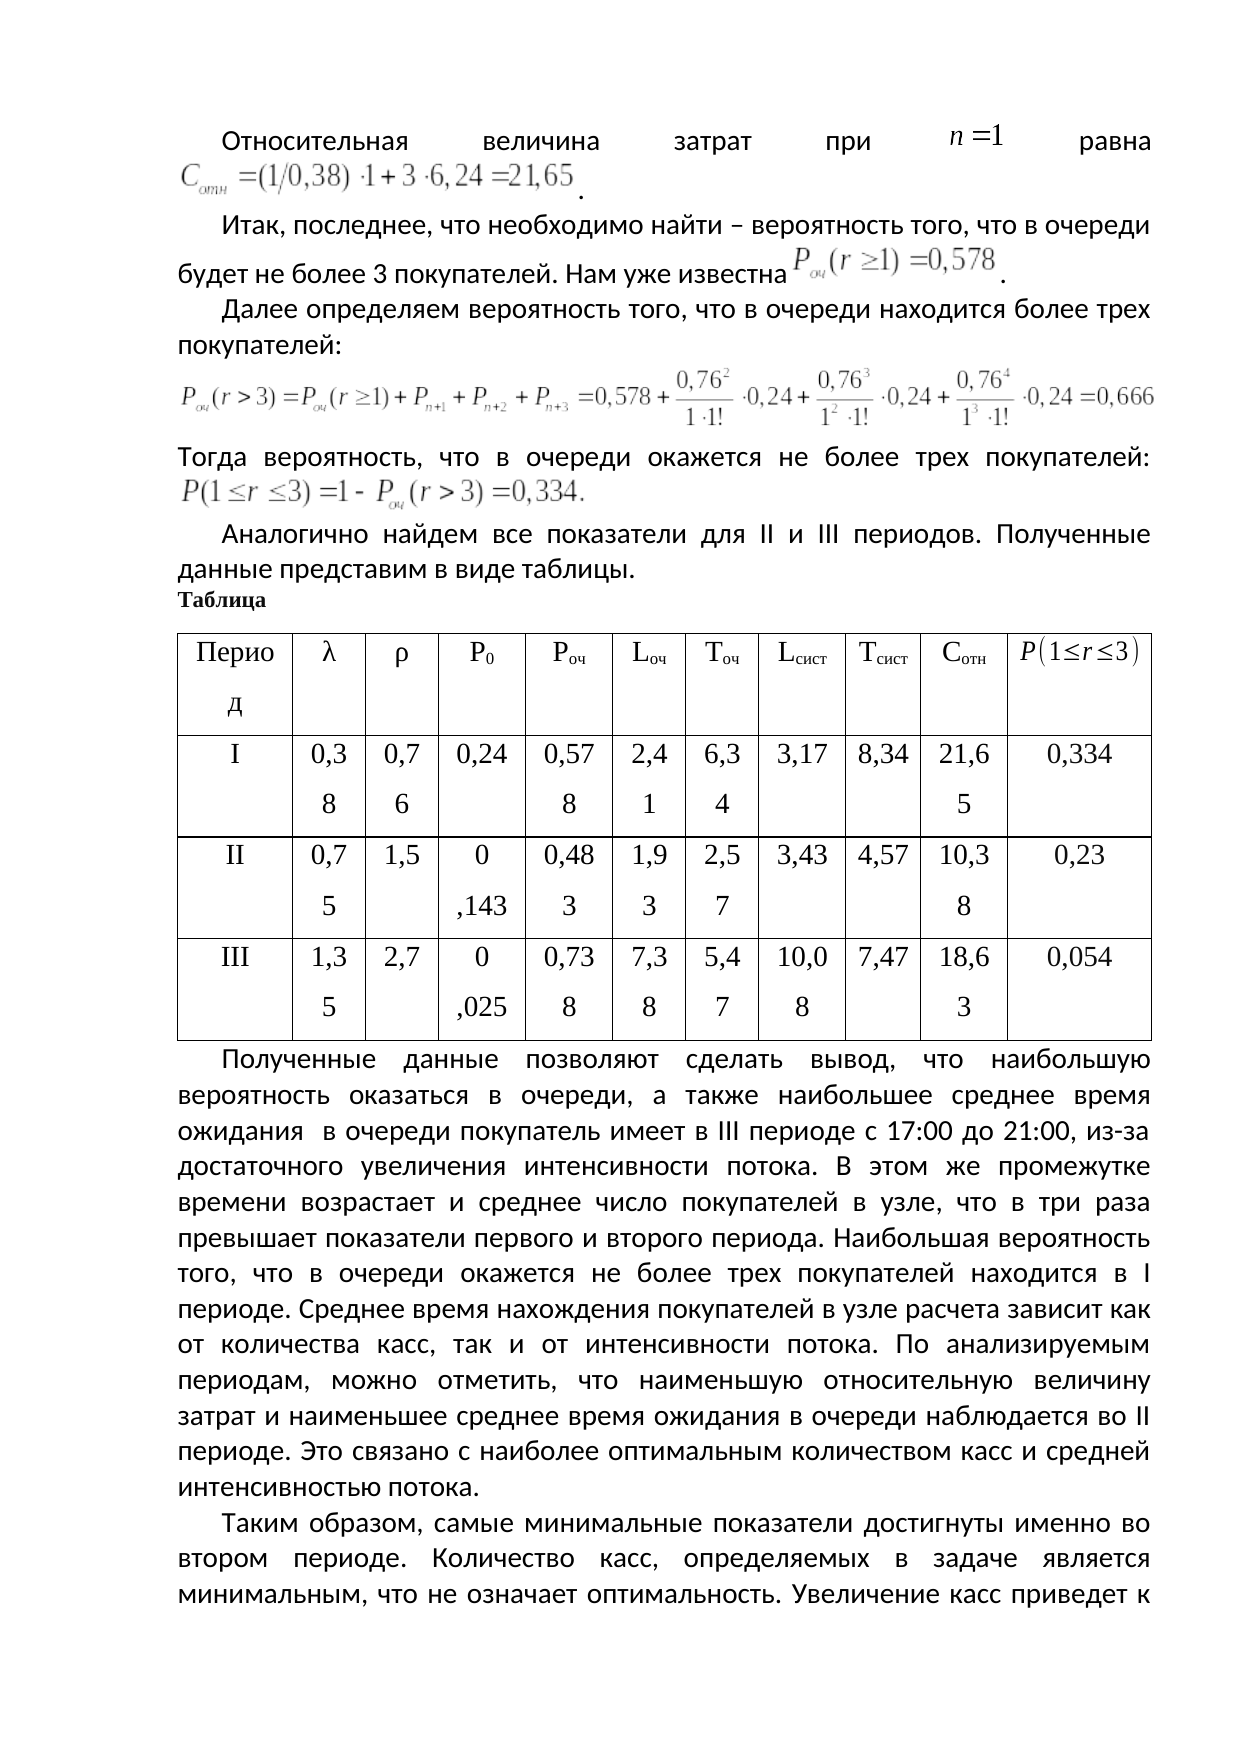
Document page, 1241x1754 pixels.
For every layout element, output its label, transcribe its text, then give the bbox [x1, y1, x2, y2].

table_cell 0,334 [1008, 736, 1151, 836]
table_header ρ [366, 634, 438, 735]
table_cell 10,38 [921, 838, 1007, 938]
table_cell 2,41 [613, 736, 685, 836]
table_cell 7,38 [613, 939, 685, 1039]
table_cell 2,57 [686, 838, 758, 938]
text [177, 1504, 1152, 1611]
table_cell 0,76 [366, 736, 438, 836]
table_cell 21,65 [921, 736, 1007, 836]
table_cell 4,57 [846, 838, 920, 938]
table_header Точ [686, 634, 758, 735]
text Относительная величина затрат при равна. [177, 118, 1152, 206]
text Аналогично найдем все показатели для II и III периодов. Полученные данные представим в виде таблицы. [177, 515, 1152, 586]
table_cell 0,578 [526, 736, 612, 836]
table_cell 3,43 [759, 838, 845, 938]
table_cell 0,23 [1008, 838, 1151, 938]
table_header Период [178, 634, 292, 735]
table_cell 0,738 [526, 939, 612, 1039]
table_header Lоч [613, 634, 685, 735]
table_cell 7,47 [846, 939, 920, 1039]
text Итак, последнее, что необходимо найти – вероятность того, что в очереди будет не более 3 покупателей. Нам уже известна. [177, 206, 1152, 291]
table_cell 0,483 [526, 838, 612, 938]
table_cell 1,93 [613, 838, 685, 938]
table_cell 0,38 [293, 736, 365, 836]
table_cell 18,63 [921, 939, 1007, 1039]
table_header Lсист [759, 634, 845, 735]
table_header Pоч [526, 634, 612, 735]
table_cell III [178, 939, 292, 1039]
table_header [1008, 634, 1151, 735]
table_cell II [178, 838, 292, 938]
table_header Сотн [921, 634, 1007, 735]
table_header Тсист [846, 634, 920, 735]
table_cell 5,47 [686, 939, 758, 1039]
text Далее определяем вероятность того, что в очереди находится более трех покупателей: Тогда вероятность, что в очереди окажется не более трех покупателей: [177, 291, 1152, 515]
table_header λ [293, 634, 365, 735]
table_cell 3,17 [759, 736, 845, 836]
table_cell 0,24 [439, 736, 525, 836]
table_cell 2,7 [366, 939, 438, 1039]
table_cell 10,08 [759, 939, 845, 1039]
table_cell 1,35 [293, 939, 365, 1039]
table_cell 8,34 [846, 736, 920, 836]
table_cell 0,75 [293, 838, 365, 938]
table_cell 6,34 [686, 736, 758, 836]
table_cell 0,054 [1008, 939, 1151, 1039]
table_header P0 [439, 634, 525, 735]
text Таблица [177, 586, 1152, 612]
text Полученные данные позволяют сделать вывод, что наибольшую вероятность оказаться в очереди, а также наибольшее среднее время ожидания в очереди покупатель имеет в III периоде с 17:00 до 21:00, из-за достаточного увеличения интенсивности потока. В этом же промежутке времени возрастает и среднее число покупателей в узле, что в три раза превышает показатели первого и второго периода. Наибольшая вероятность того, что в очереди окажется не более трех покупателей находится в I периоде. Среднее время нахождения покупателей в узле расчета зависит как от количества касс, так и от интенсивности потока. По анализируемым периодам, можно отметить, что наименьшую относительную величину затрат и наименьшее среднее время ожидания в очереди наблюдается во II периоде. Это связано с наиболее оптимальным количеством касс и средней интенсивностью потока. [177, 1041, 1152, 1504]
table_cell 0,025 [439, 939, 525, 1039]
table_cell 1,5 [366, 838, 438, 938]
table_cell 0,143 [439, 838, 525, 938]
table_cell I [178, 736, 292, 836]
